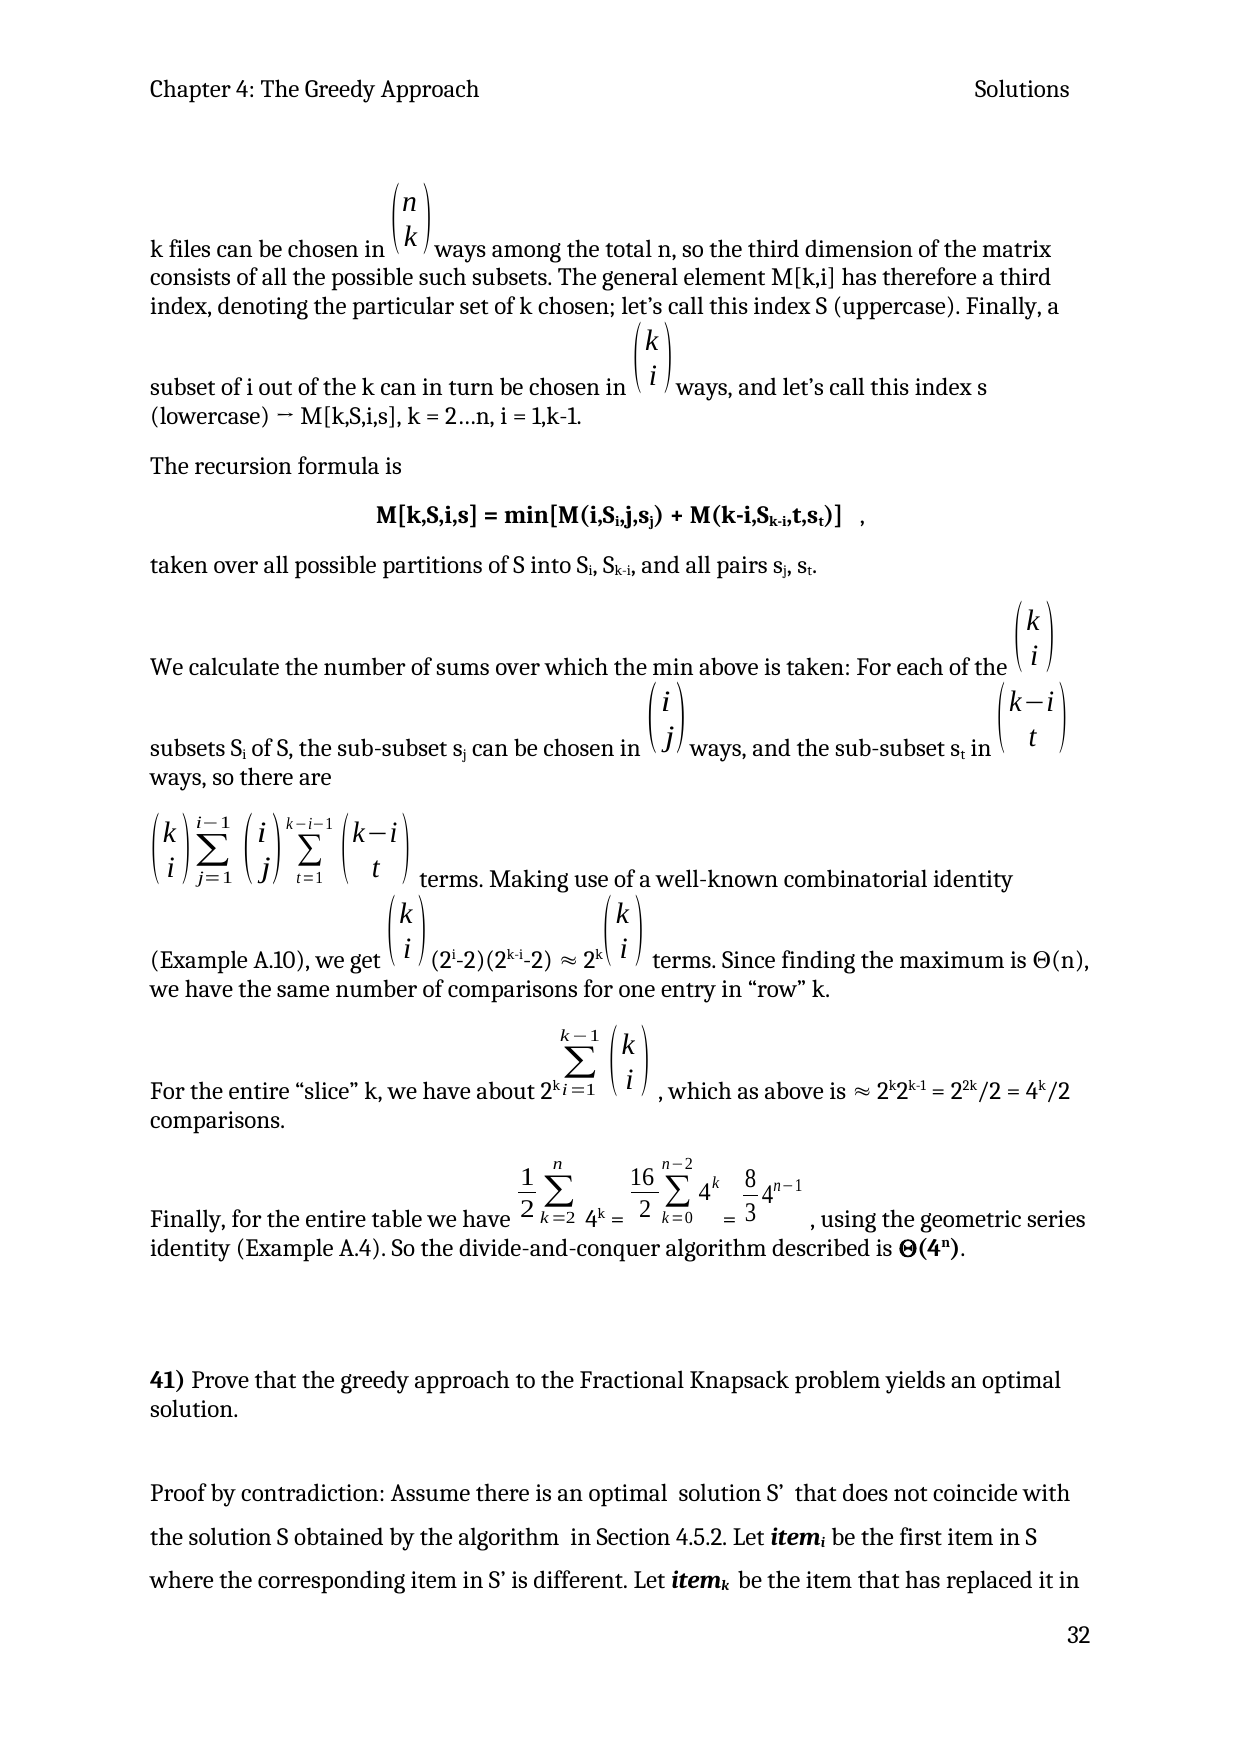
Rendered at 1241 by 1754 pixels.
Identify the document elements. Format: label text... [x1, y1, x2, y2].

text 41) Prove that the greedy approach to the Fractional Knapsack problem yields an optimal solution. [150, 1366, 1090, 1424]
text taken over all possible partitions of S into Si, Sk-i, and all pairs sj, st. [150, 551, 1090, 579]
text Finally, for the entire table we have 4k = = , using the geometric series identity (Example A.4). So the divide-and-conquer algorithm described is (4n). [150, 1155, 1090, 1263]
text We calculate the number of sums over which the min above is taken: For each of the subsets Si of S, the sub-subset sj can be chosen in ways, and the sub-subset st in ways, so there are [150, 600, 1090, 792]
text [150, 1479, 1090, 1594]
text The recursion formula is [150, 452, 1090, 480]
text M[k,S,i,s] = min[M(i,Si,j,sj) + M(k-i,Sk-i,t,st)] , [150, 501, 1090, 530]
text terms. Making use of a well-known combinatorial identity (Example A.10), we get (2i-2)(2k-i-2) 2k terms. Since finding the maximum is (n), we have the same number of comparisons for one entry in “row” k. [150, 812, 1090, 1004]
text k files can be chosen in ways among the total n, so the third dimension of the matrix consists of all the possible such subsets. The general element M[k,i] has therefore a third index, denoting the particular set of k chosen; let’s call this index S (uppercase). Finally, a subset of i out of the k can in turn be chosen in ways, and let’s call this index s (lowercase) → M[k,S,i,s], k = 2…n, i = 1,k-1. [150, 182, 1090, 431]
text For the entire “slice” k, we have about 2k , which as above is 2k2k-1 = 22k/2 = 4k/2 comparisons. [150, 1024, 1090, 1134]
